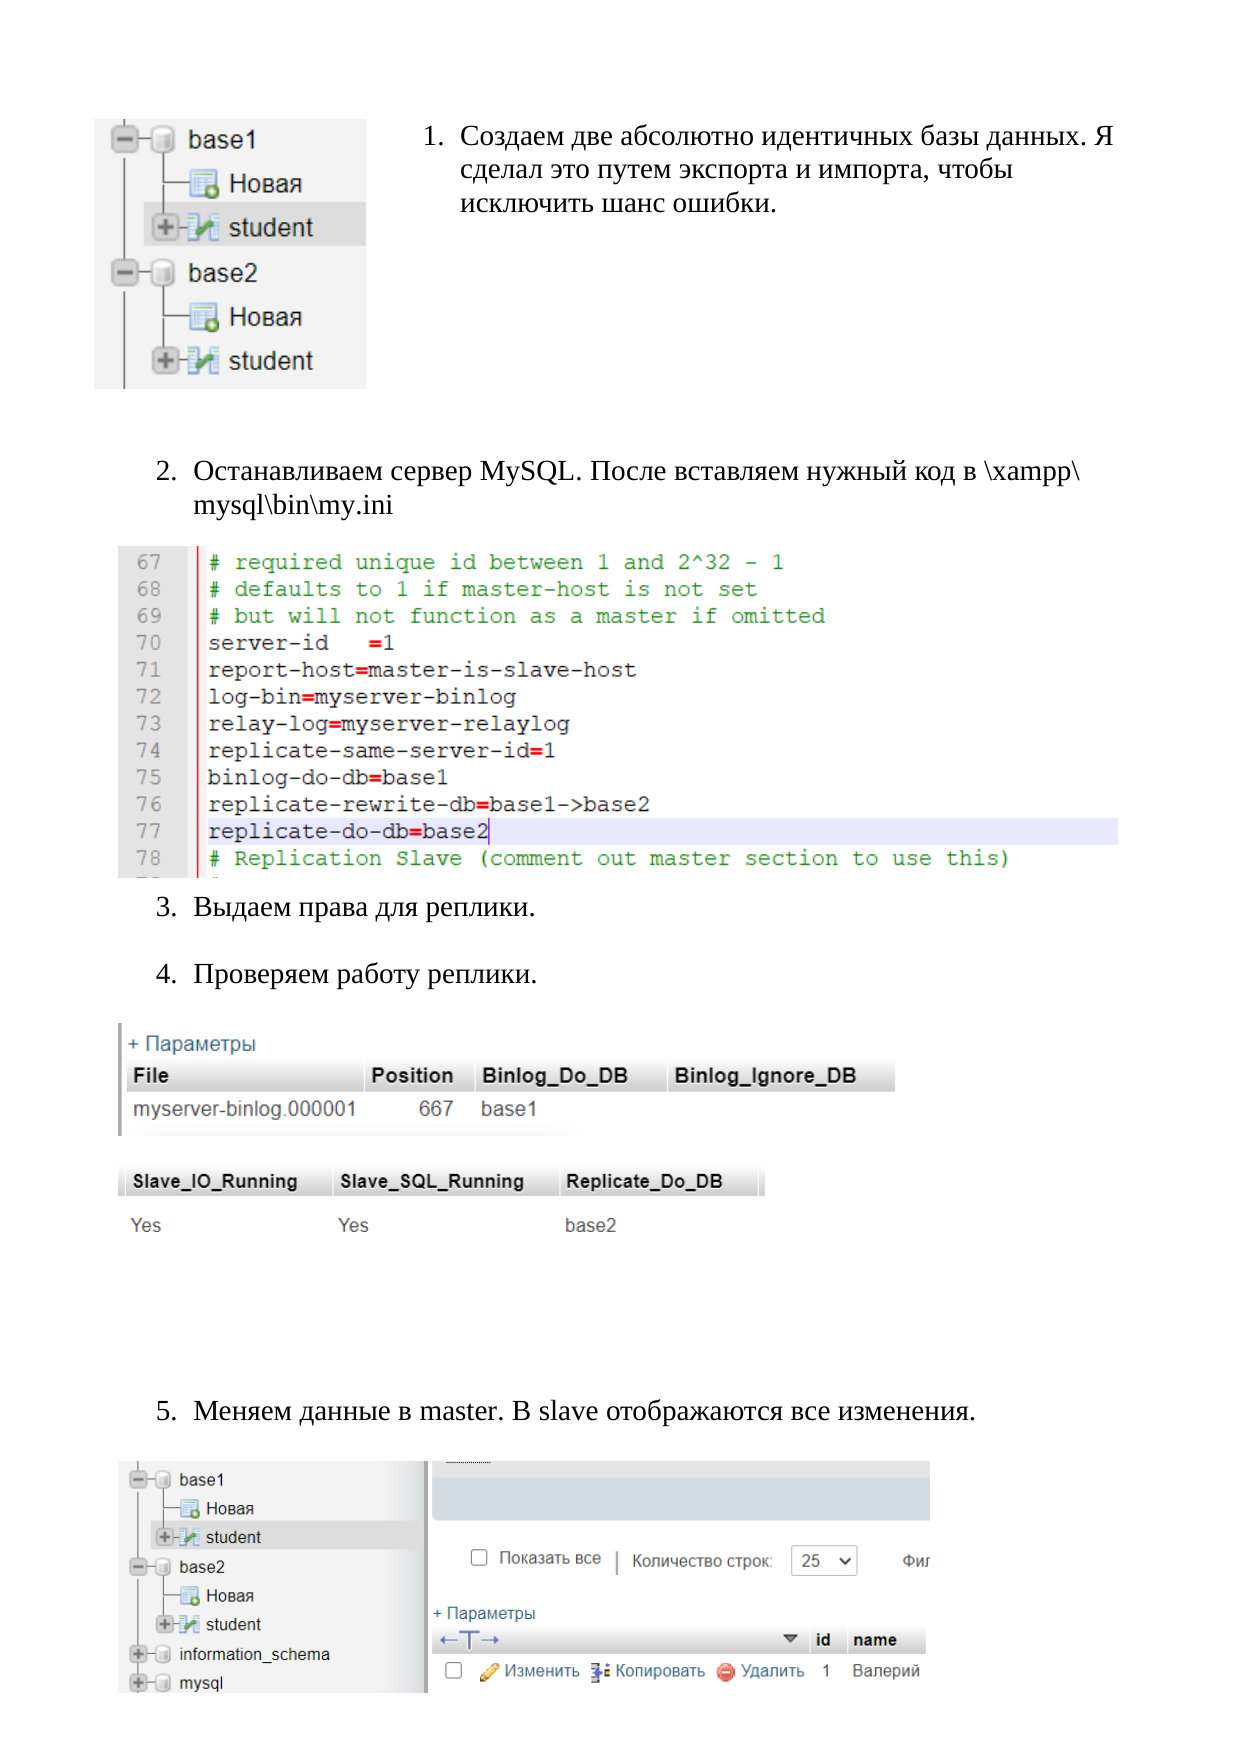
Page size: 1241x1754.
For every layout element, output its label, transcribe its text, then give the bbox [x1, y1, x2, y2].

picture [94, 119, 367, 389]
picture [118, 1461, 930, 1693]
list Создаем две абсолютно идентичных базы данных. Я сделал это путем экспорта и импорта, чтобы исключить шанс ошибки. [156, 118, 1122, 219]
list Меняем данные в master. В slave отображаются все изменения. [156, 1393, 1122, 1426]
picture [118, 1023, 937, 1136]
picture [118, 1146, 765, 1259]
list Проверяем работу реплики. [156, 957, 1122, 990]
picture [118, 546, 1117, 878]
list Останавливаем сервер MySQL. После вставляем нужный код в \xampp\mysql\bin\my.ini [156, 453, 1122, 521]
